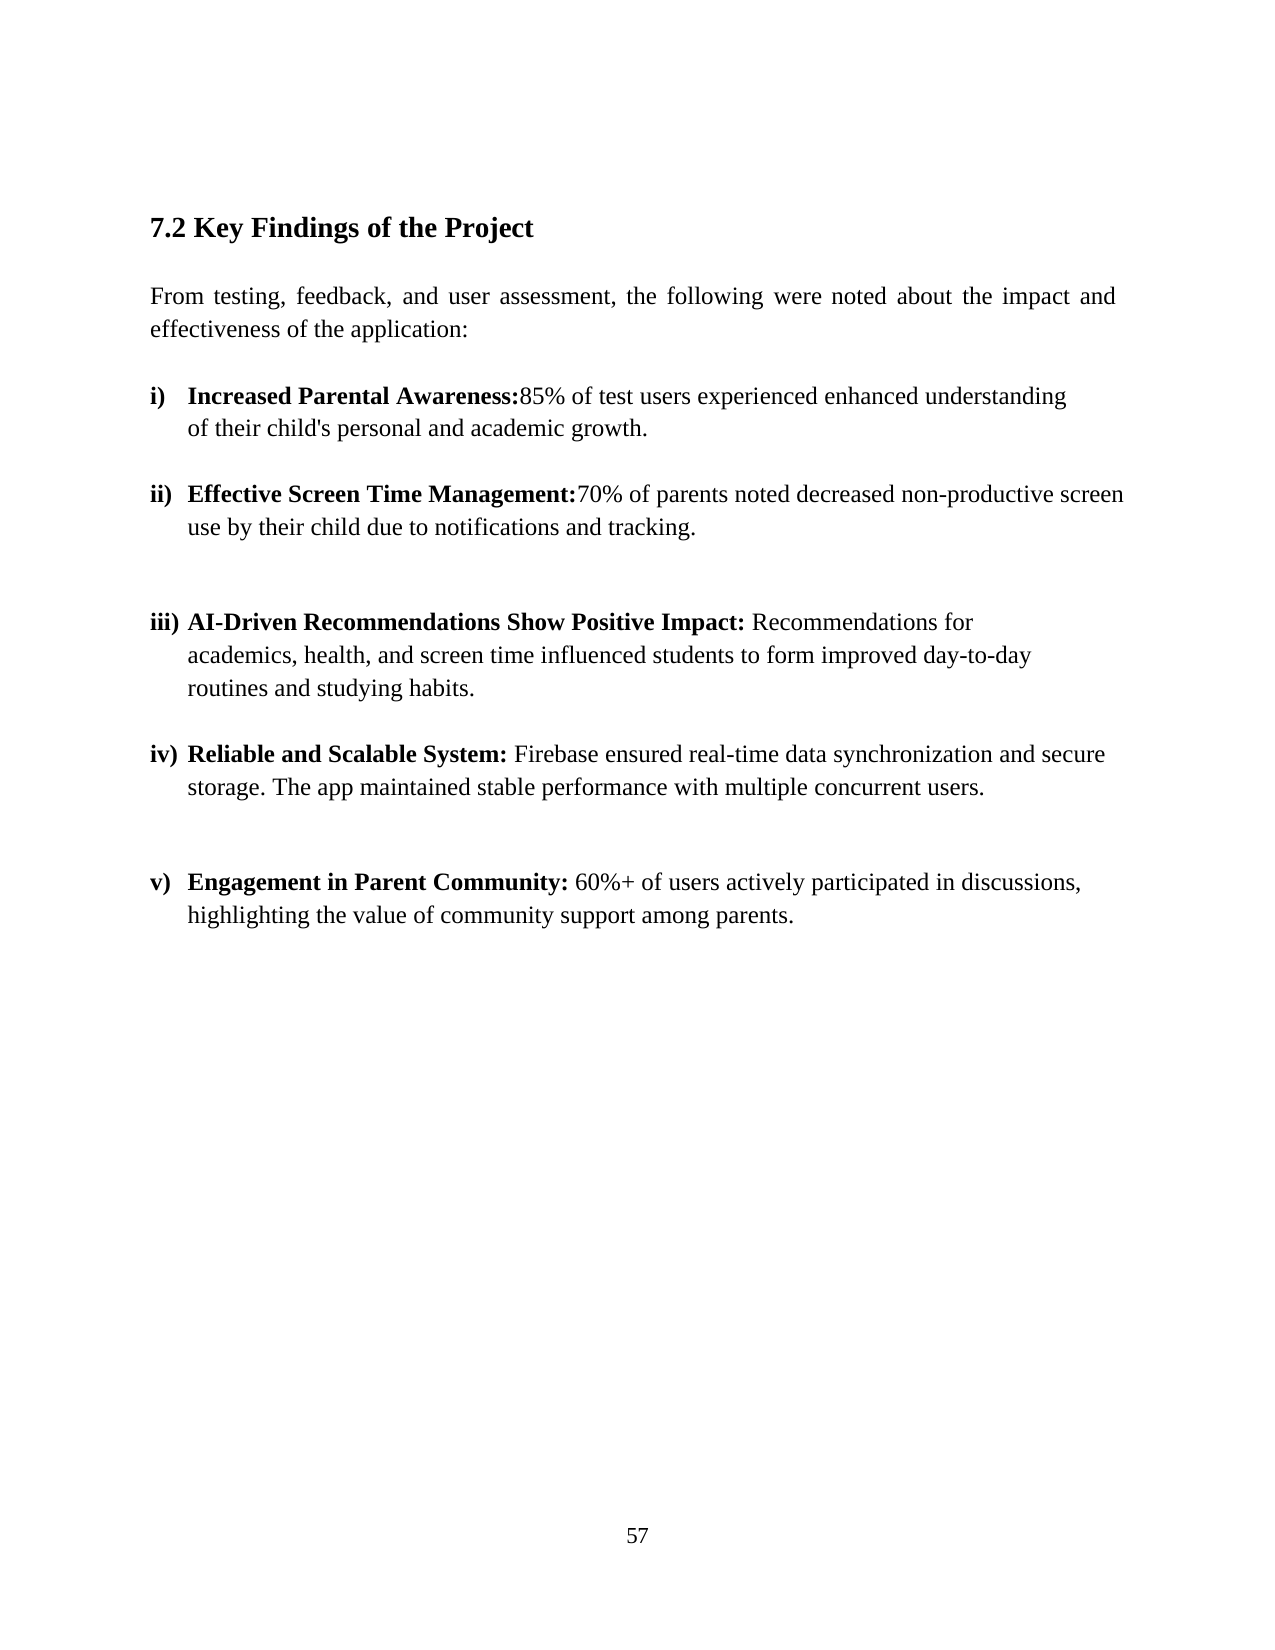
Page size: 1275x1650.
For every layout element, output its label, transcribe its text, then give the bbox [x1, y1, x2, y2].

list Increased Parental Awareness:85% of test users experienced enhanced understanding of their child's personal and academic growth. [150, 381, 1083, 442]
list Effective Screen Time Management:70% of parents noted decreased non-productive screen use by their child due to notifications and tracking. [150, 479, 1124, 541]
list AI-Driven Recommendations Show Positive Impact: Recommendations for academics, health, and screen time influenced students to form improved day-to-day routines and studying habits. [150, 607, 1084, 702]
text From testing, feedback, and user assessment, the following were noted about the impact and effectiveness of the application: [150, 281, 1200, 343]
list Reliable and Scalable System: Firebase ensured real-time data synchronization and secure storage. The app maintained stable performance with multiple concurrent users. [150, 739, 1105, 801]
list Engagement in Parent Community: 60%+ of users actively participated in discussions, highlighting the value of community support among parents. [150, 867, 1082, 929]
subtitle Key Findings of the Project [149, 210, 1200, 243]
